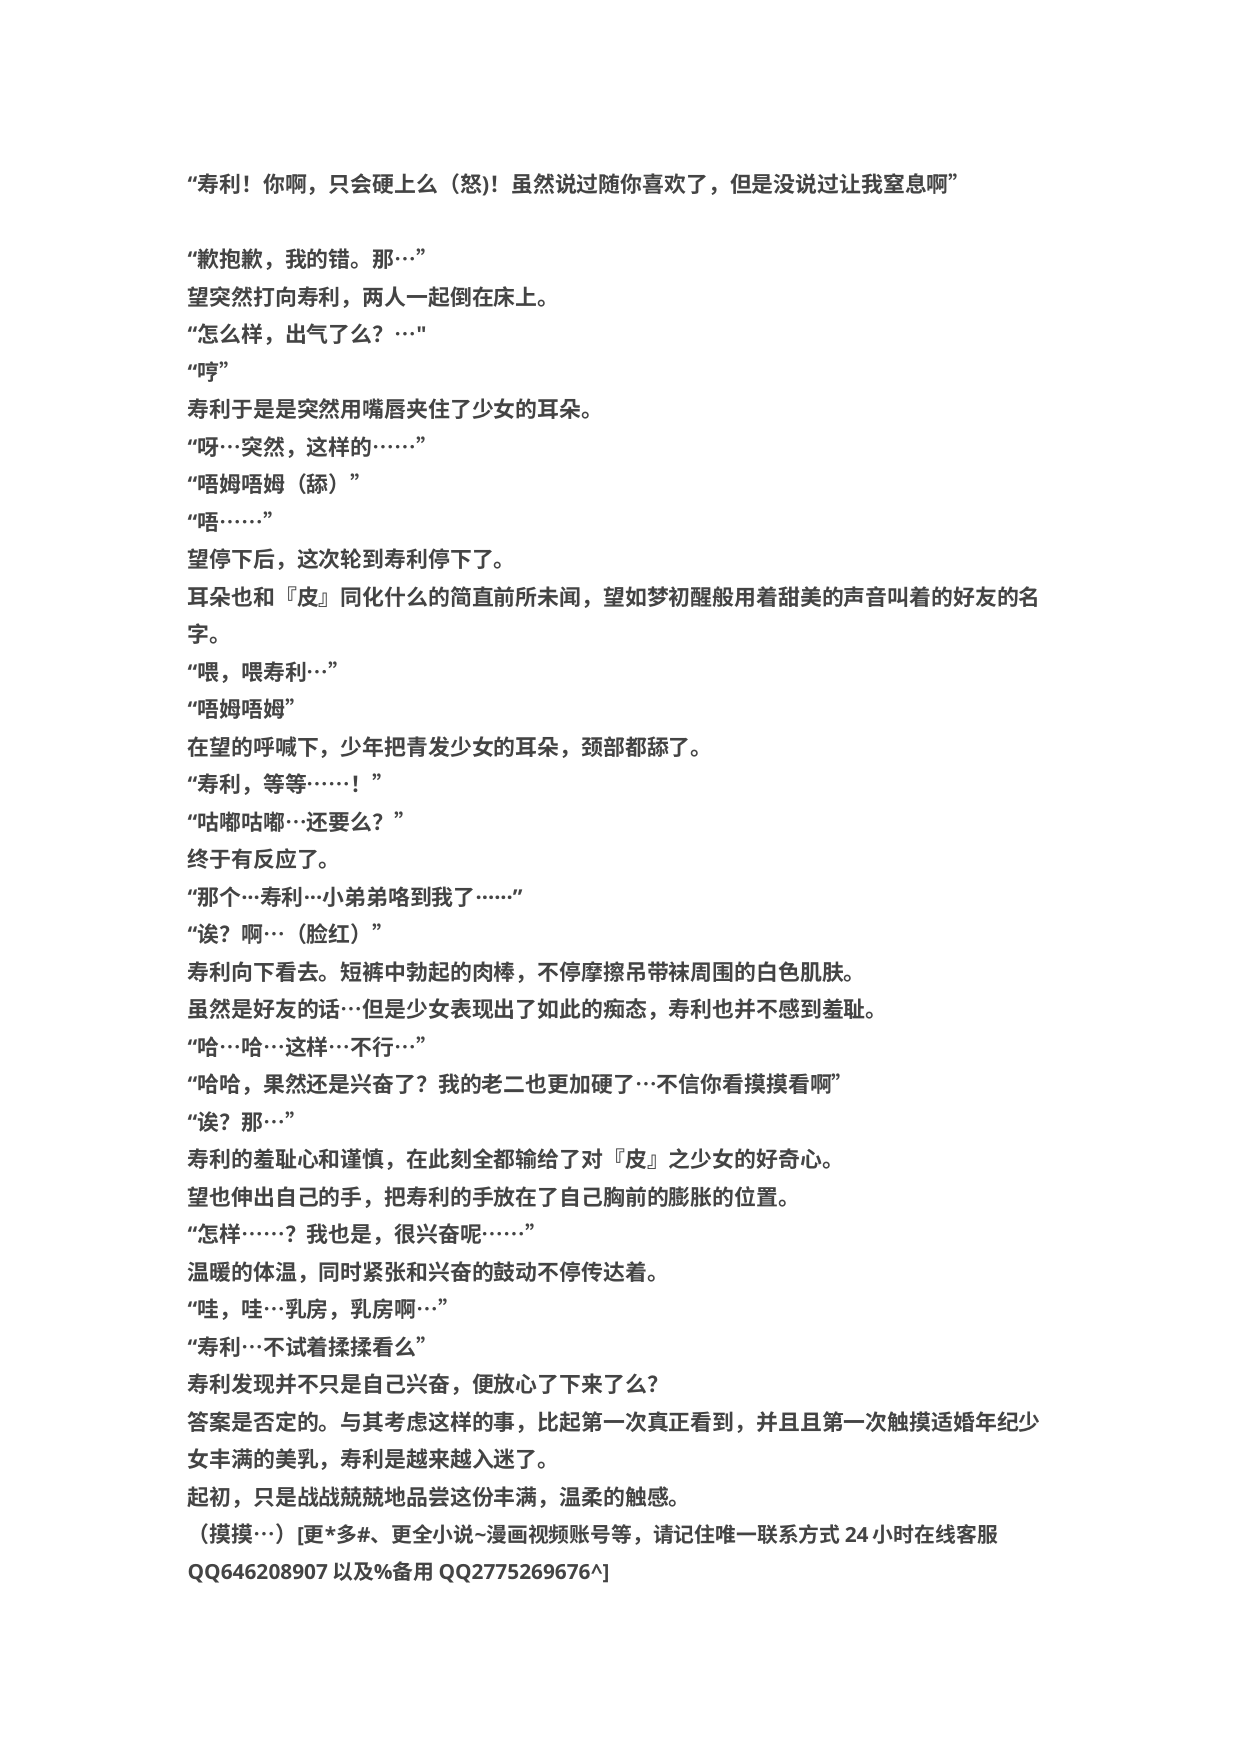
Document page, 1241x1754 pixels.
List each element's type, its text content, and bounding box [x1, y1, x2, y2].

subtitle 寿利于是是突然用嘴唇夹住了少女的耳朵。9 K1 u% ^0 Y* M# B+ n [187, 389, 1053, 427]
subtitle “哼”' ~( p7 W- b/ ]" N/ E0 k [187, 352, 1053, 389]
subtitle “诶？那…” [187, 1102, 1053, 1139]
subtitle “寿利！你啊，只会硬上么（怒)！虽然说过随你喜欢了，但是没说过让我窒息啊”& m B- H2 ~/ N: M& W- H% k; @ [187, 164, 1053, 239]
subtitle “怎么样，出气了么？…" [187, 314, 1053, 352]
subtitle 望也伸出自己的手，把寿利的手放在了自己胸前的膨胀的位置。 [187, 1177, 1053, 1214]
subtitle “咕嘟咕嘟…还要么？” [187, 802, 1053, 839]
subtitle 耳朵也和『皮』同化什么的简直前所未闻，望如梦初醒般用着甜美的声音叫着的好友的名字。* X/ O& ^: X1 ~+ ?; r9 d [187, 577, 1053, 652]
subtitle 望停下后，这次轮到寿利停下了。 [187, 539, 1053, 577]
subtitle “唔……”3 g! l' I `/ Z( r [187, 502, 1053, 539]
subtitle 答案是否定的。与其考虑这样的事，比起第一次真正看到，并且且第一次触摸适婚年纪少女丰满的美乳，寿利是越来越入迷了。$ U# x. k, j* z- N" @ [187, 1402, 1053, 1477]
subtitle （摸摸…）[更*多#、更全小说~漫画视频账号等，请记住唯一联系方式24小时在线客服QQ646208907以及%备用QQ2775269676^] [187, 1514, 1053, 1589]
subtitle 寿利发现并不只是自己兴奋，便放心了下来了么？ [187, 1364, 1053, 1402]
subtitle “唔姆唔姆（舔）”0 T( D) s, [) v: {8 u# U [187, 464, 1053, 502]
subtitle 温暖的体温，同时紧张和兴奋的鼓动不停传达着。 [187, 1252, 1053, 1289]
subtitle 起初，只是战战兢兢地品尝这份丰满，温柔的触感。 [187, 1477, 1053, 1514]
subtitle “哇，哇…乳房，乳房啊…”9 x6 T+ A3 N$ o: _, o1 [2 H6 H0 b [187, 1289, 1053, 1327]
subtitle “歉抱歉，我的错。那…” [187, 239, 1053, 277]
subtitle “哈…哈…这样…不行…” [187, 1027, 1053, 1064]
subtitle “呀…突然，这样的……”9 B- l) R8 _$ b# H [187, 427, 1053, 464]
subtitle “哈哈，果然还是兴奋了？我的老二也更加硬了…不信你看摸摸看啊”0 ?0 u1 H0 r E$ t {' j' M F [187, 1064, 1053, 1102]
subtitle “寿利…不试着揉揉看么” [187, 1327, 1053, 1364]
subtitle “喂，喂寿利…”. `$ }% M4 x" {& s [187, 652, 1053, 689]
subtitle “寿利，等等……！” [187, 764, 1053, 802]
subtitle “怎样……？我也是，很兴奋呢……” [187, 1214, 1053, 1252]
subtitle 在望的呼喊下，少年把青发少女的耳朵，颈部都舔了。% X' j: U$ s6 V9 ~* `- A& t0 t [187, 727, 1053, 764]
subtitle 望突然打向寿利，两人一起倒在床上。9 n3 p/ P7 M$ V4 o$ I, L+ M [187, 277, 1053, 314]
subtitle “诶？啊…（脸红）” [187, 914, 1053, 952]
subtitle 终于有反应了。) k+ m- h: ?' n b# E+ m& H [187, 839, 1053, 877]
subtitle 虽然是好友的话…但是少女表现出了如此的痴态，寿利也并不感到羞耻。 [187, 989, 1053, 1027]
subtitle “那个···寿利···小弟弟咯到我了······”1 U! h4 c K4 X [187, 877, 1053, 914]
subtitle 寿利的羞耻心和谨慎，在此刻全都输给了对『皮』之少女的好奇心。5 r$ k( X, B1 ~- p8 X [187, 1139, 1053, 1177]
subtitle “唔姆唔姆” [187, 689, 1053, 727]
subtitle 寿利向下看去。短裤中勃起的肉棒，不停摩擦吊带袜周围的白色肌肤。 [187, 952, 1053, 989]
